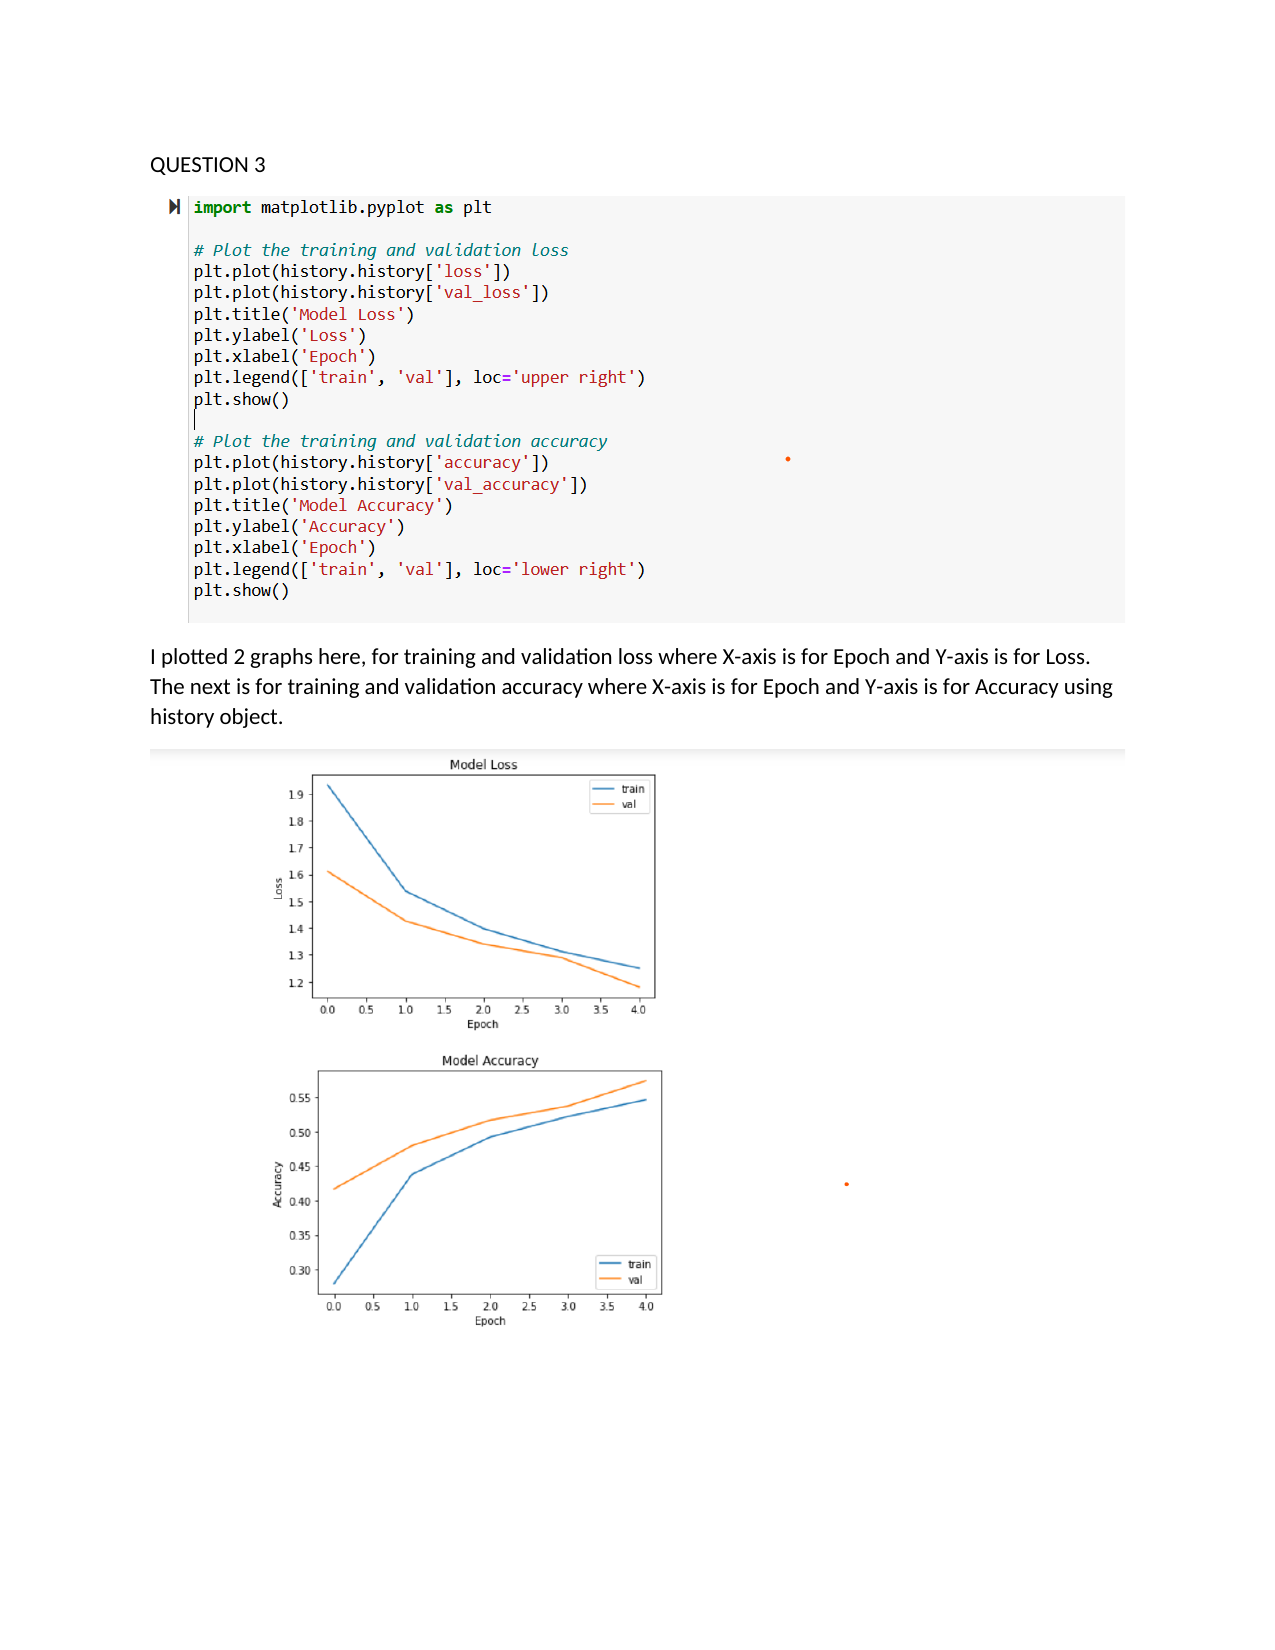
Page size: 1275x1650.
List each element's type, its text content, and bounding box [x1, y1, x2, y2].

picture [150, 749, 1125, 1339]
text I plotted 2 graphs here, for training and validation loss where X-axis is for Epoch and Y-axis is for Loss. The next is for training and validation accuracy where X-axis is for Epoch and Y-axis is for Accuracy using history object. [150, 642, 1125, 730]
text QUESTION 3 [150, 150, 1125, 178]
picture [150, 196, 1125, 623]
